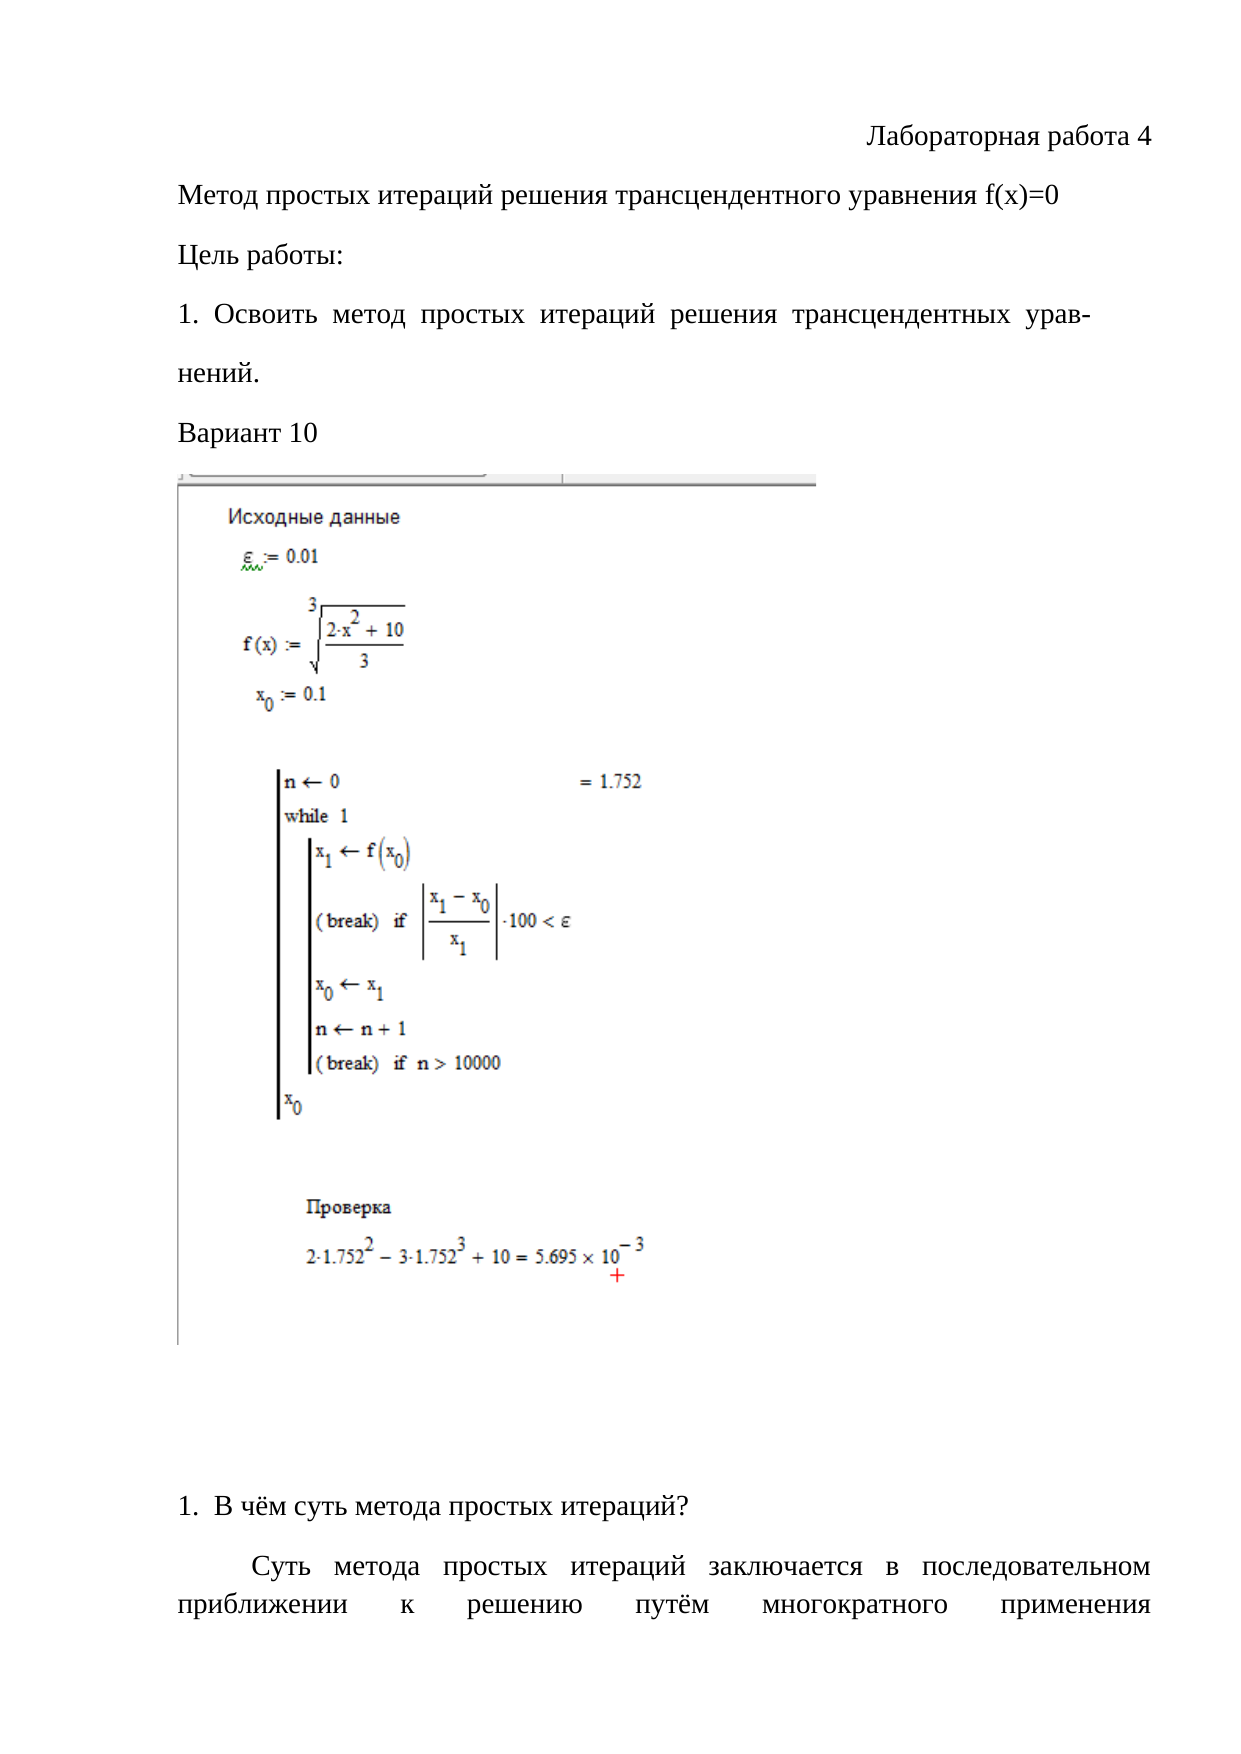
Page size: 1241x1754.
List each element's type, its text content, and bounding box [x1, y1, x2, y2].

text 1. Освоить метод простых итераций решения трансцендентных урав- [177, 296, 1152, 330]
picture [177, 474, 817, 1345]
text Вариант 10 [177, 415, 1152, 448]
text Лабораторная работа 4 [177, 118, 1152, 152]
text Цель работы: [177, 237, 1152, 270]
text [177, 1548, 1152, 1620]
text нений. [177, 356, 1152, 389]
text 1. В чём суть метода простых итераций? [177, 1488, 1152, 1522]
text Метод простых итераций решения трансцендентного уравнения f(x)=0 [177, 177, 1152, 211]
